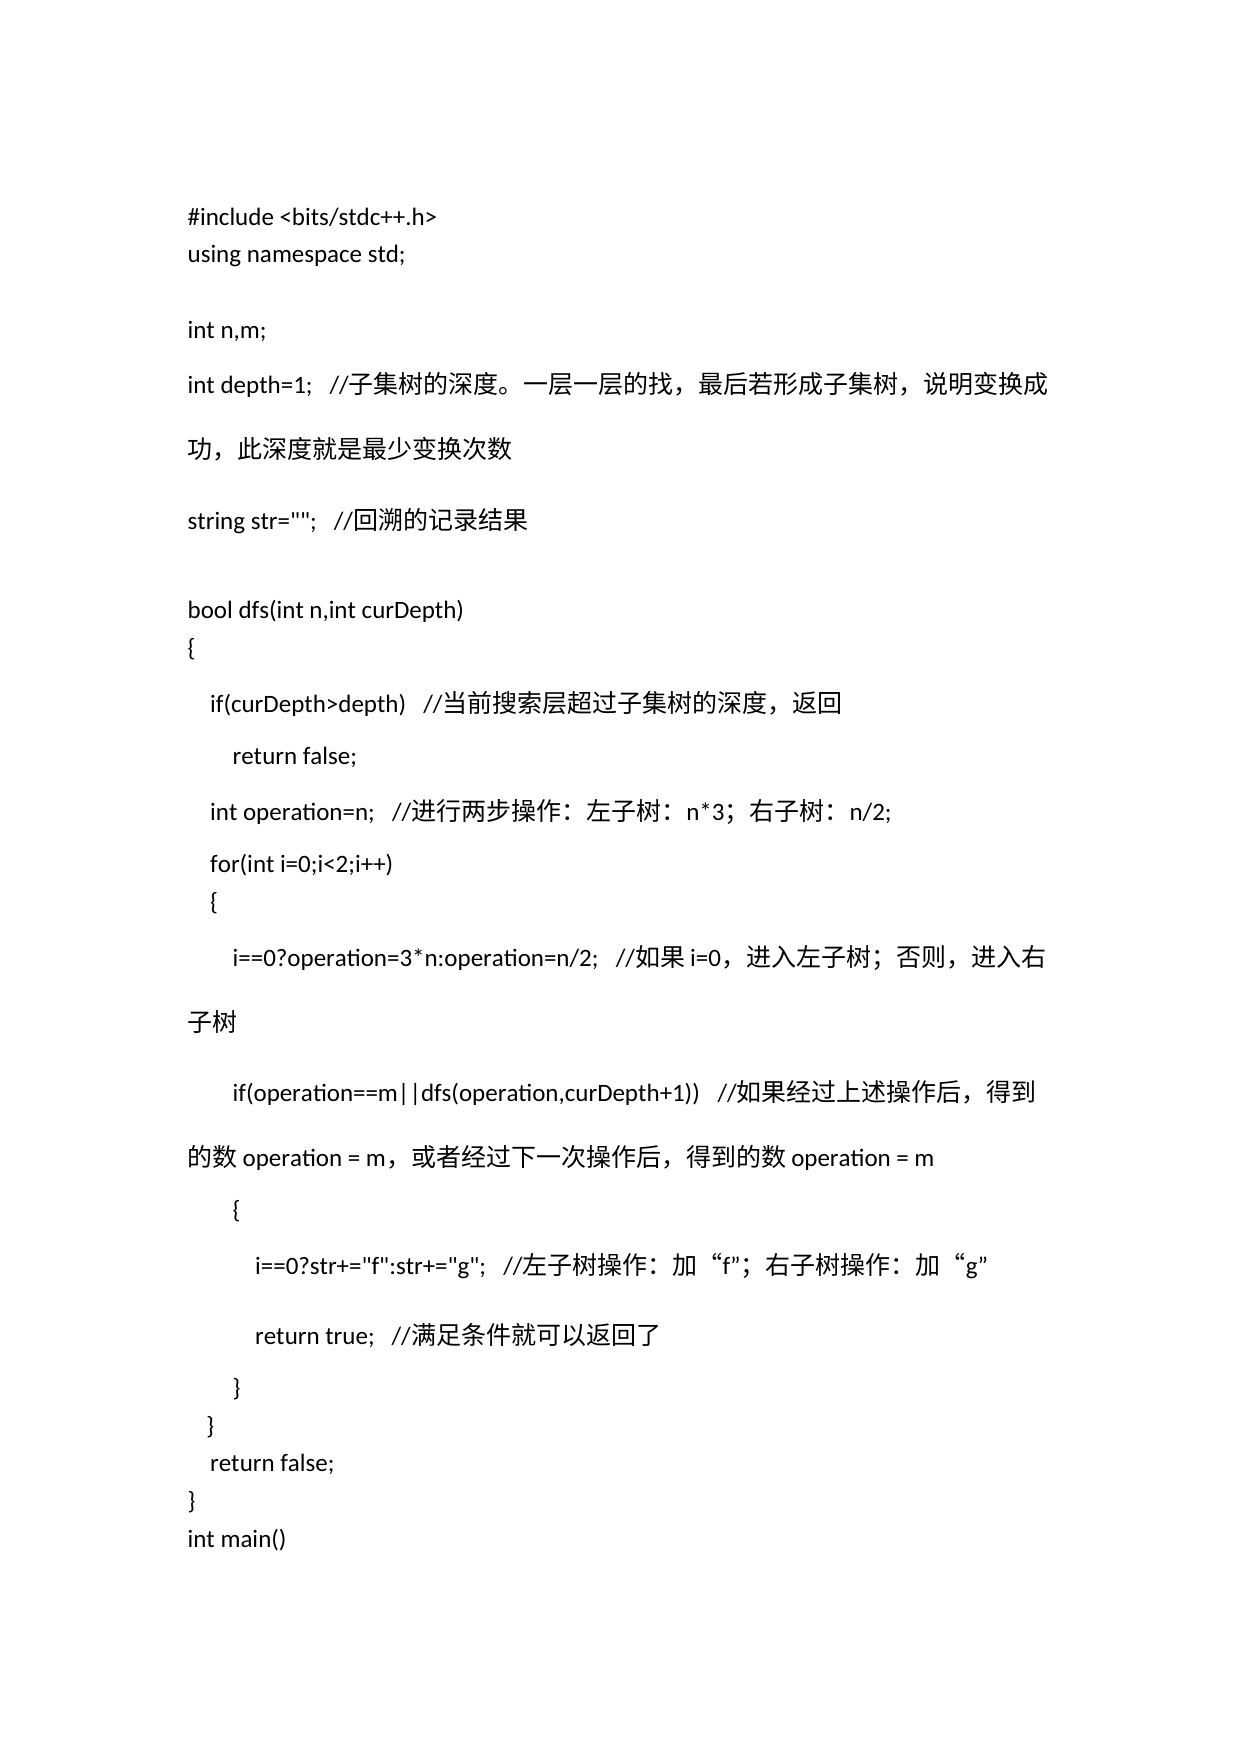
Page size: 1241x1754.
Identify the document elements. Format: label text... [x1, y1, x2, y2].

text return false; [187, 1447, 1053, 1479]
text int depth=1; //子集树的深度。一层一层的找，最后若形成子集树，说明变换成功，此深度就是最少变换次数 [187, 351, 1053, 481]
text } [187, 1484, 1053, 1517]
text i==0?operation=3*n:operation=n/2; //如果i=0，进入左子树；否则，进入右子树 [187, 923, 1053, 1053]
text if(curDepth>depth) //当前搜索层超过子集树的深度，返回 [187, 669, 1053, 734]
text #include <bits/stdc++.h> [187, 200, 1053, 232]
text return true; //满足条件就可以返回了 [187, 1301, 1053, 1366]
text { [187, 631, 1053, 664]
text bool dfs(int n,int curDepth) [187, 594, 1053, 626]
text int operation=n; //进行两步操作：左子树：n*3；右子树：n/2; [187, 777, 1053, 842]
text if(operation==m||dfs(operation,curDepth+1)) //如果经过上述操作后，得到的数operation = m，或者经过下一次操作后，得到的数operation = m [187, 1058, 1053, 1188]
text { [187, 885, 1053, 917]
text for(int i=0;i<2;i++) [187, 847, 1053, 880]
text } [187, 1371, 1053, 1404]
text { [187, 1193, 1053, 1226]
text using namespace std; [187, 237, 1053, 270]
text return false; [187, 739, 1053, 772]
text i==0?str+="f":str+="g"; //左子树操作：加“f”；右子树操作：加“g” [187, 1231, 1053, 1296]
text } [187, 1409, 1053, 1441]
text int n,m; [187, 313, 1053, 345]
text int main() [187, 1522, 1053, 1554]
text string str=""; //回溯的记录结果 [187, 486, 1053, 551]
